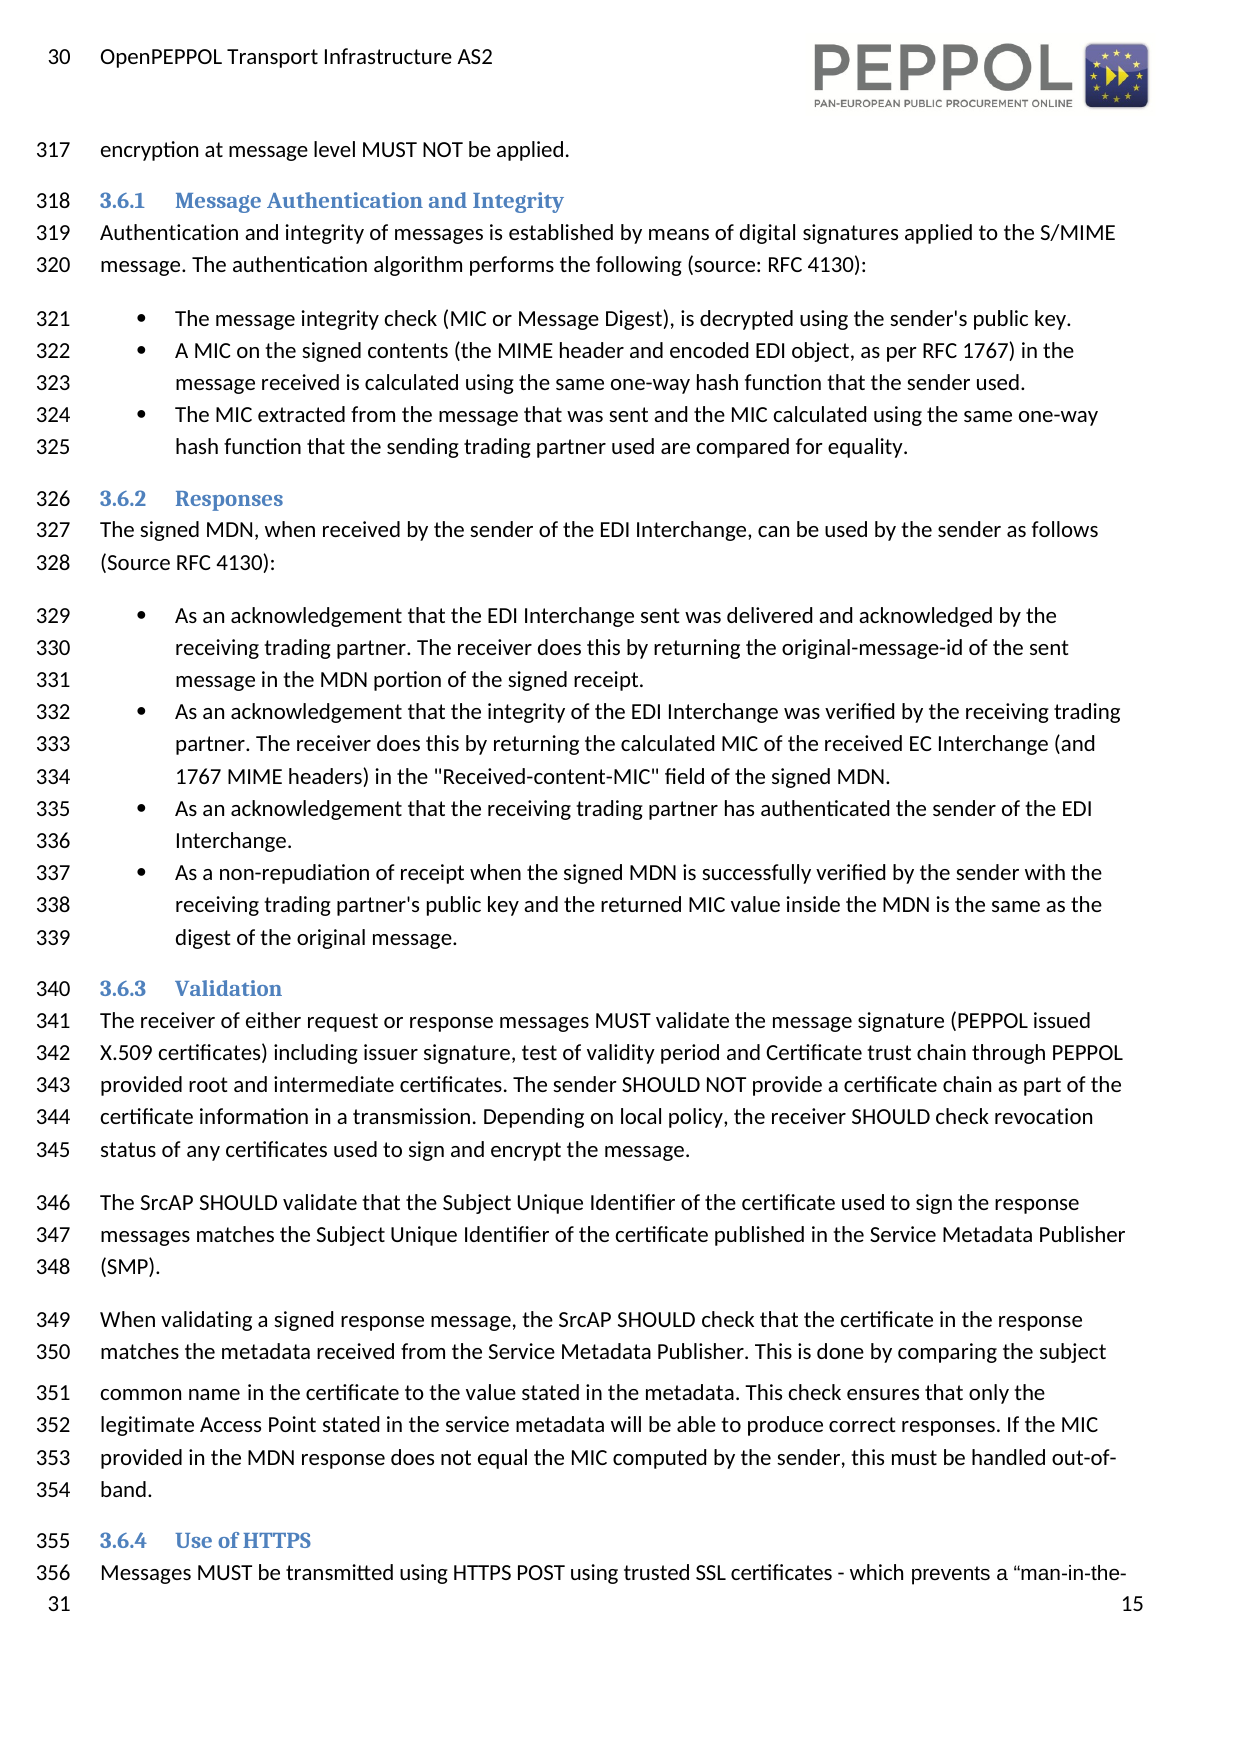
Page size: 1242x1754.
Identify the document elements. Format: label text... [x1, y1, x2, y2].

list The message integrity check (MIC or Message Digest), is decrypted using the sender's public key. [137, 304, 1144, 332]
subtitle Message Authentication and Integrity [100, 188, 1144, 214]
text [100, 135, 1144, 163]
text The SrcAP SHOULD validate that the Subject Unique Identifier of the certificate used to sign the response messages matches the Subject Unique Identifier of the certificate published in the Service Metadata Publisher (SMP). [100, 1188, 1144, 1280]
list As an acknowledgement that the integrity of the EDI Interchange was verified by the receiving trading partner. The receiver does this by returning the calculated MIC of the received EC Interchange (and 1767 MIME headers) in the "Received-content-MIC" field of the signed MDN. [137, 697, 1144, 790]
text The receiver of either request or response messages MUST validate the message signature (PEPPOL issued X.509 certificates) including issuer signature, test of validity period and Certificate trust chain through PEPPOL provided root and intermediate certificates. The sender SHOULD NOT provide a certificate chain as part of the certificate information in a transmission. Depending on local policy, the receiver SHOULD check revocation status of any certificates used to sign and encrypt the message. [100, 1006, 1144, 1163]
list As a non-repudiation of receipt when the signed MDN is successfully verified by the sender with the receiving trading partner's public key and the returned MIC value inside the MDN is the same as the digest of the original message. [137, 858, 1144, 951]
list The MIC extracted from the message that was sent and the MIC calculated using the same one-way hash function that the sending trading partner used are compared for equality. [137, 400, 1144, 460]
list As an acknowledgement that the receiving trading partner has authenticated the sender of the EDI Interchange. [137, 794, 1144, 854]
text Authentication and integrity of messages is established by means of digital signatures applied to the S/MIME message. The authentication algorithm performs the following (source: RFC 4130): [100, 218, 1144, 279]
subtitle Use of HTTPS [100, 1528, 1144, 1554]
list As an acknowledgement that the EDI Interchange sent was delivered and acknowledged by the receiving trading partner. The receiver does this by returning the original-message-id of the sent message in the MDN portion of the signed receipt. [137, 601, 1144, 693]
text When validating a signed response message, the SrcAP SHOULD check that the certificate in the response matches the metadata received from the Service Metadata Publisher. This is done by comparing the subject common name in the certificate to the value stated in the metadata. This check ensures that only the legitimate Access Point stated in the service metadata will be able to produce correct responses. If the MIC provided in the MDN response does not equal the MIC computed by the sender, this must be handled out-of-band. [100, 1305, 1144, 1503]
picture [805, 33, 1156, 116]
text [100, 1558, 1144, 1586]
subtitle Validation [100, 976, 1144, 1002]
subtitle Responses [100, 485, 1144, 512]
text The signed MDN, when received by the sender of the EDI Interchange, can be used by the sender as follows (Source RFC 4130): [100, 516, 1144, 576]
list A MIC on the signed contents (the MIME header and encoded EDI object, as per RFC 1767) in the message received is calculated using the same one-way hash function that the sender used. [137, 336, 1144, 396]
